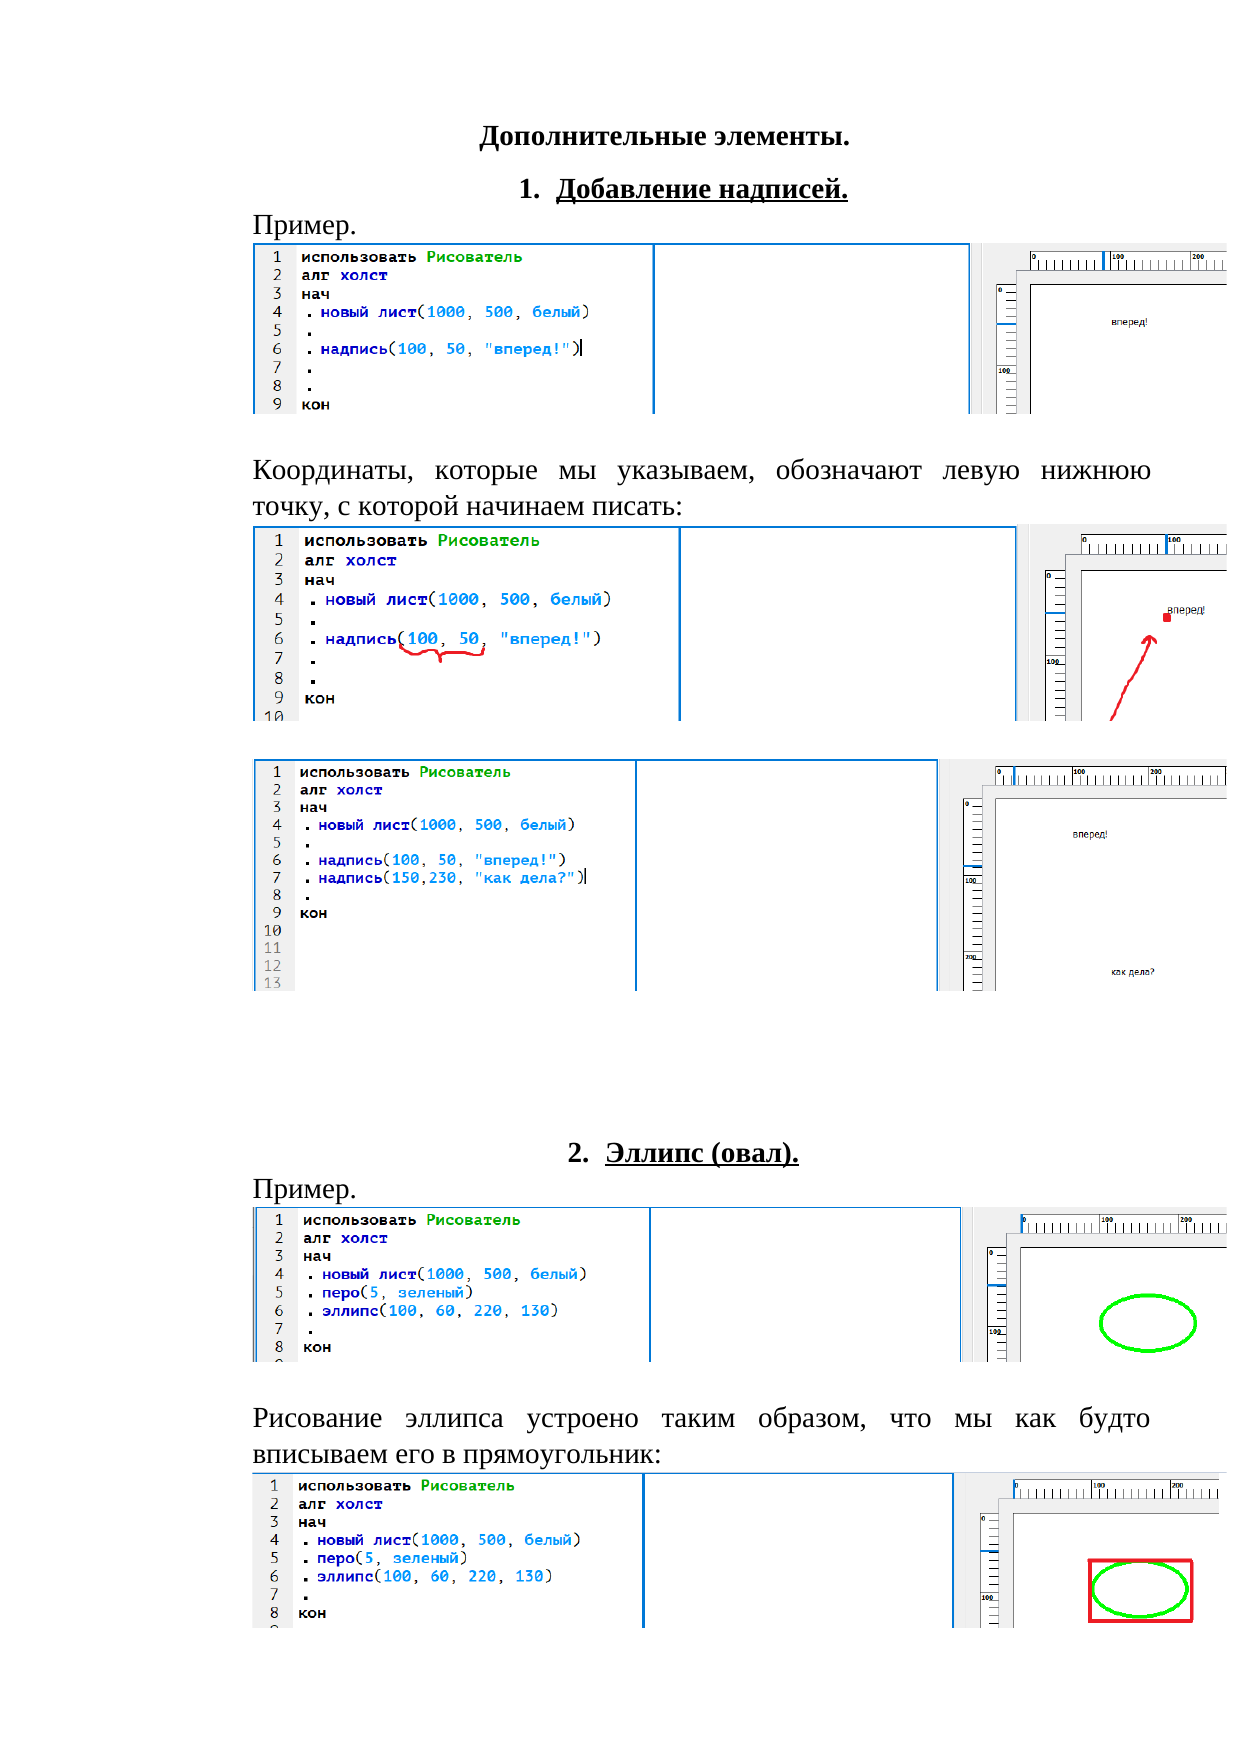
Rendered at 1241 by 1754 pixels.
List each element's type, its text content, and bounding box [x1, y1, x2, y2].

text Дополнительные элементы. [177, 118, 1152, 152]
list Добавление надписей. [215, 171, 1152, 204]
picture [252, 759, 1227, 991]
picture [252, 1207, 1227, 1362]
list Рисование эллипса устроено таким образом, что мы как будто вписываем его в прямоугольник: [252, 1400, 1152, 1470]
list Пример. [252, 207, 1152, 241]
picture [252, 524, 1227, 721]
picture [252, 243, 1227, 414]
picture [252, 1472, 1227, 1634]
list Координаты, которые мы указываем, обозначают левую нижнюю точку, с которой начинаем писать: [252, 452, 1152, 522]
list Пример. [252, 1171, 1152, 1204]
list Эллипс (овал). [215, 1135, 1152, 1168]
